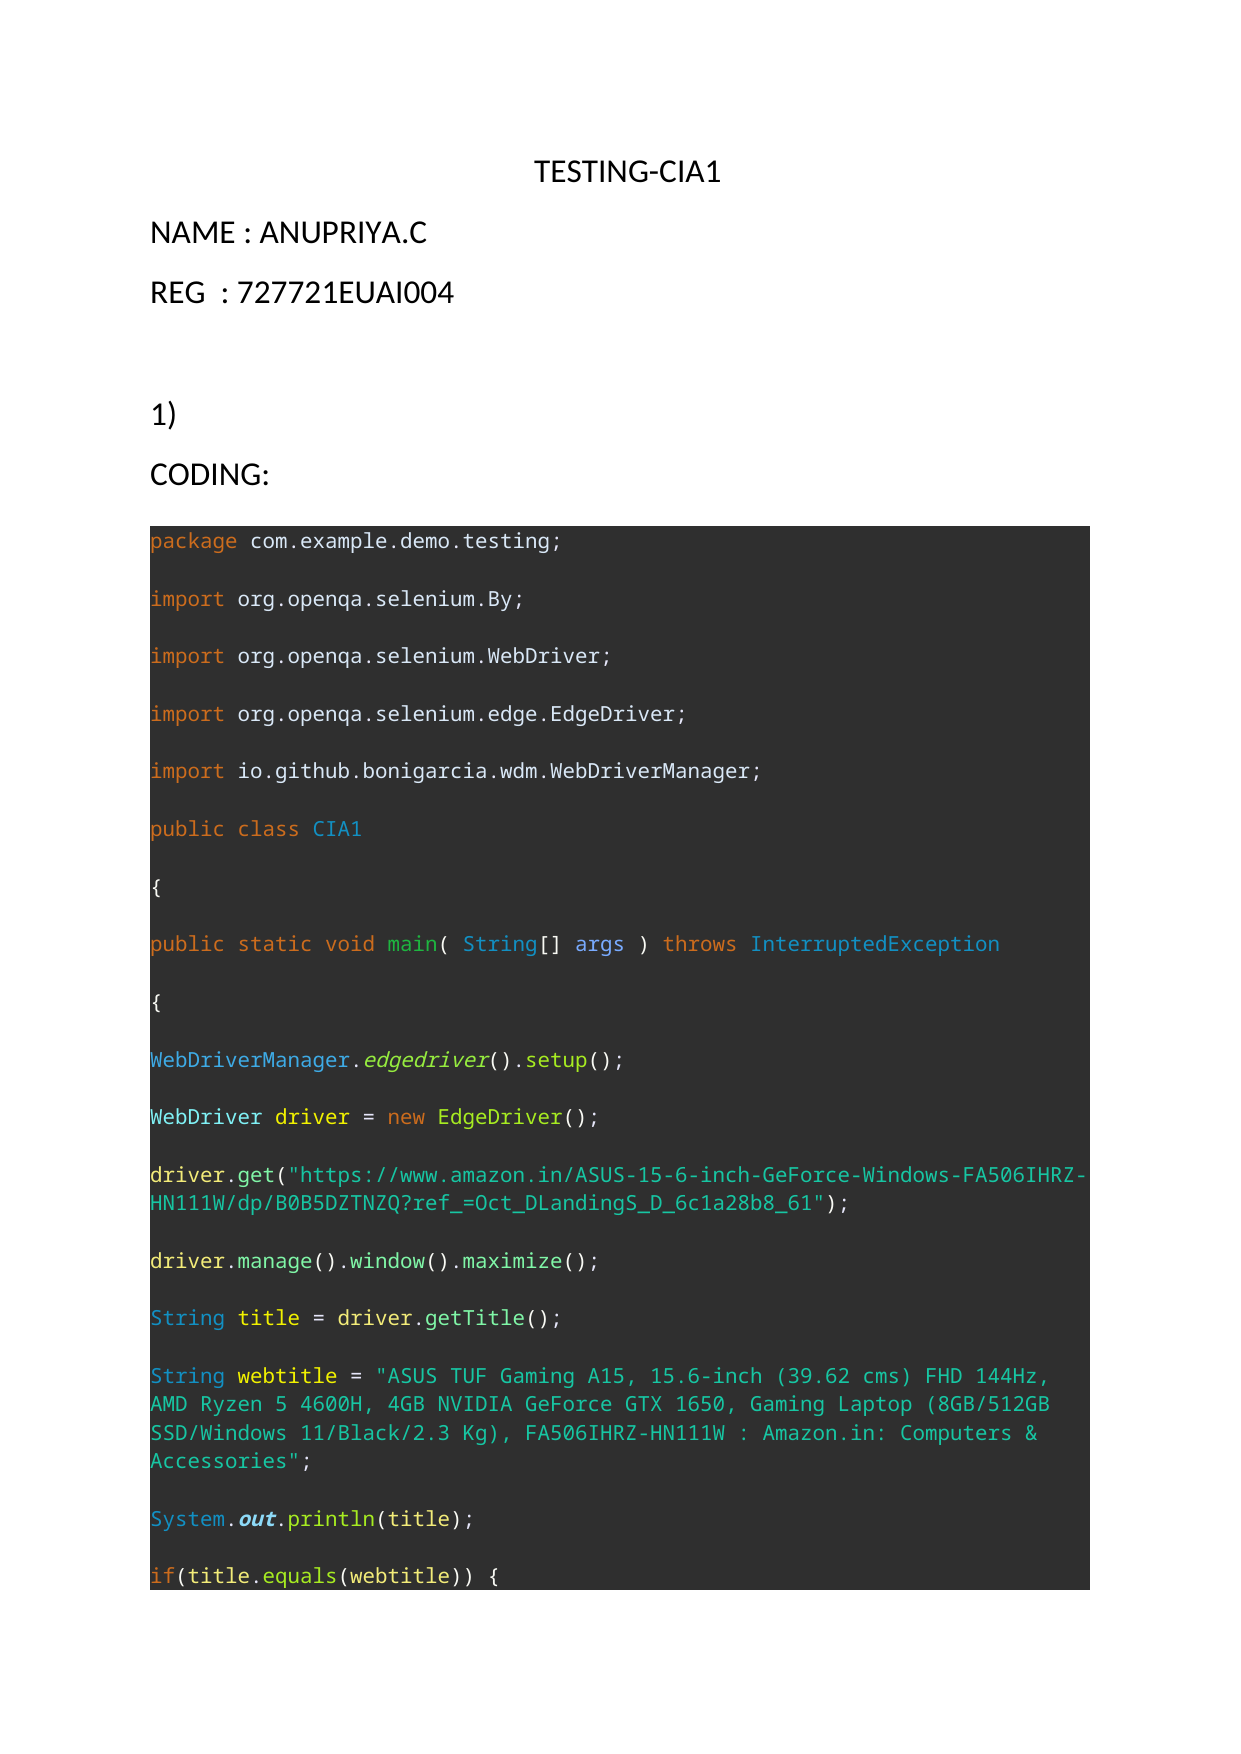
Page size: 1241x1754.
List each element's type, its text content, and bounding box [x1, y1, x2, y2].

text driver.manage().window().maximize(); [150, 1246, 1090, 1274]
text public static void main( String[] args ) throws InterruptedException [150, 929, 1090, 958]
text { [150, 872, 1090, 900]
text REG : 727721EUAI004 [150, 271, 1090, 312]
text System.out.println(title); [150, 1504, 1090, 1532]
text WebDriverManager.edgedriver().setup(); [150, 1045, 1090, 1073]
text import org.openqa.selenium.By; [150, 584, 1090, 612]
text if(title.equals(webtitle)) { [150, 1562, 1090, 1590]
text NAME : ANUPRIYA.C [150, 211, 1090, 251]
text public class CIA1 [150, 814, 1090, 843]
text TESTING-CIA1 [150, 150, 1090, 191]
text import org.openqa.selenium.edge.EdgeDriver; [150, 699, 1090, 727]
text { [150, 987, 1090, 1016]
text import io.github.bonigarcia.wdm.WebDriverManager; [150, 757, 1090, 785]
text 1) [150, 392, 1090, 433]
text CODING: [150, 453, 1090, 494]
text driver.get("https://www.amazon.in/ASUS-15-6-inch-GeForce-Windows-FA506IHRZ-HN111W/dp/B0B5DZTNZQ?ref_=Oct_DLandingS_D_6c1a28b8_61"); [150, 1160, 1090, 1217]
text import org.openqa.selenium.WebDriver; [150, 641, 1090, 670]
text WebDriver driver = new EdgeDriver(); [150, 1102, 1090, 1131]
text String webtitle = "ASUS TUF Gaming A15, 15.6-inch (39.62 cms) FHD 144Hz, AMD Ryzen 5 4600H, 4GB NVIDIA GeForce GTX 1650, Gaming Laptop (8GB/512GB SSD/Windows 11/Black/2.3 Kg), FA506IHRZ-HN111W : Amazon.in: Computers & Accessories"; [150, 1361, 1090, 1475]
text package com.example.demo.testing; [150, 526, 1090, 555]
text String title = driver.getTitle(); [150, 1303, 1090, 1332]
